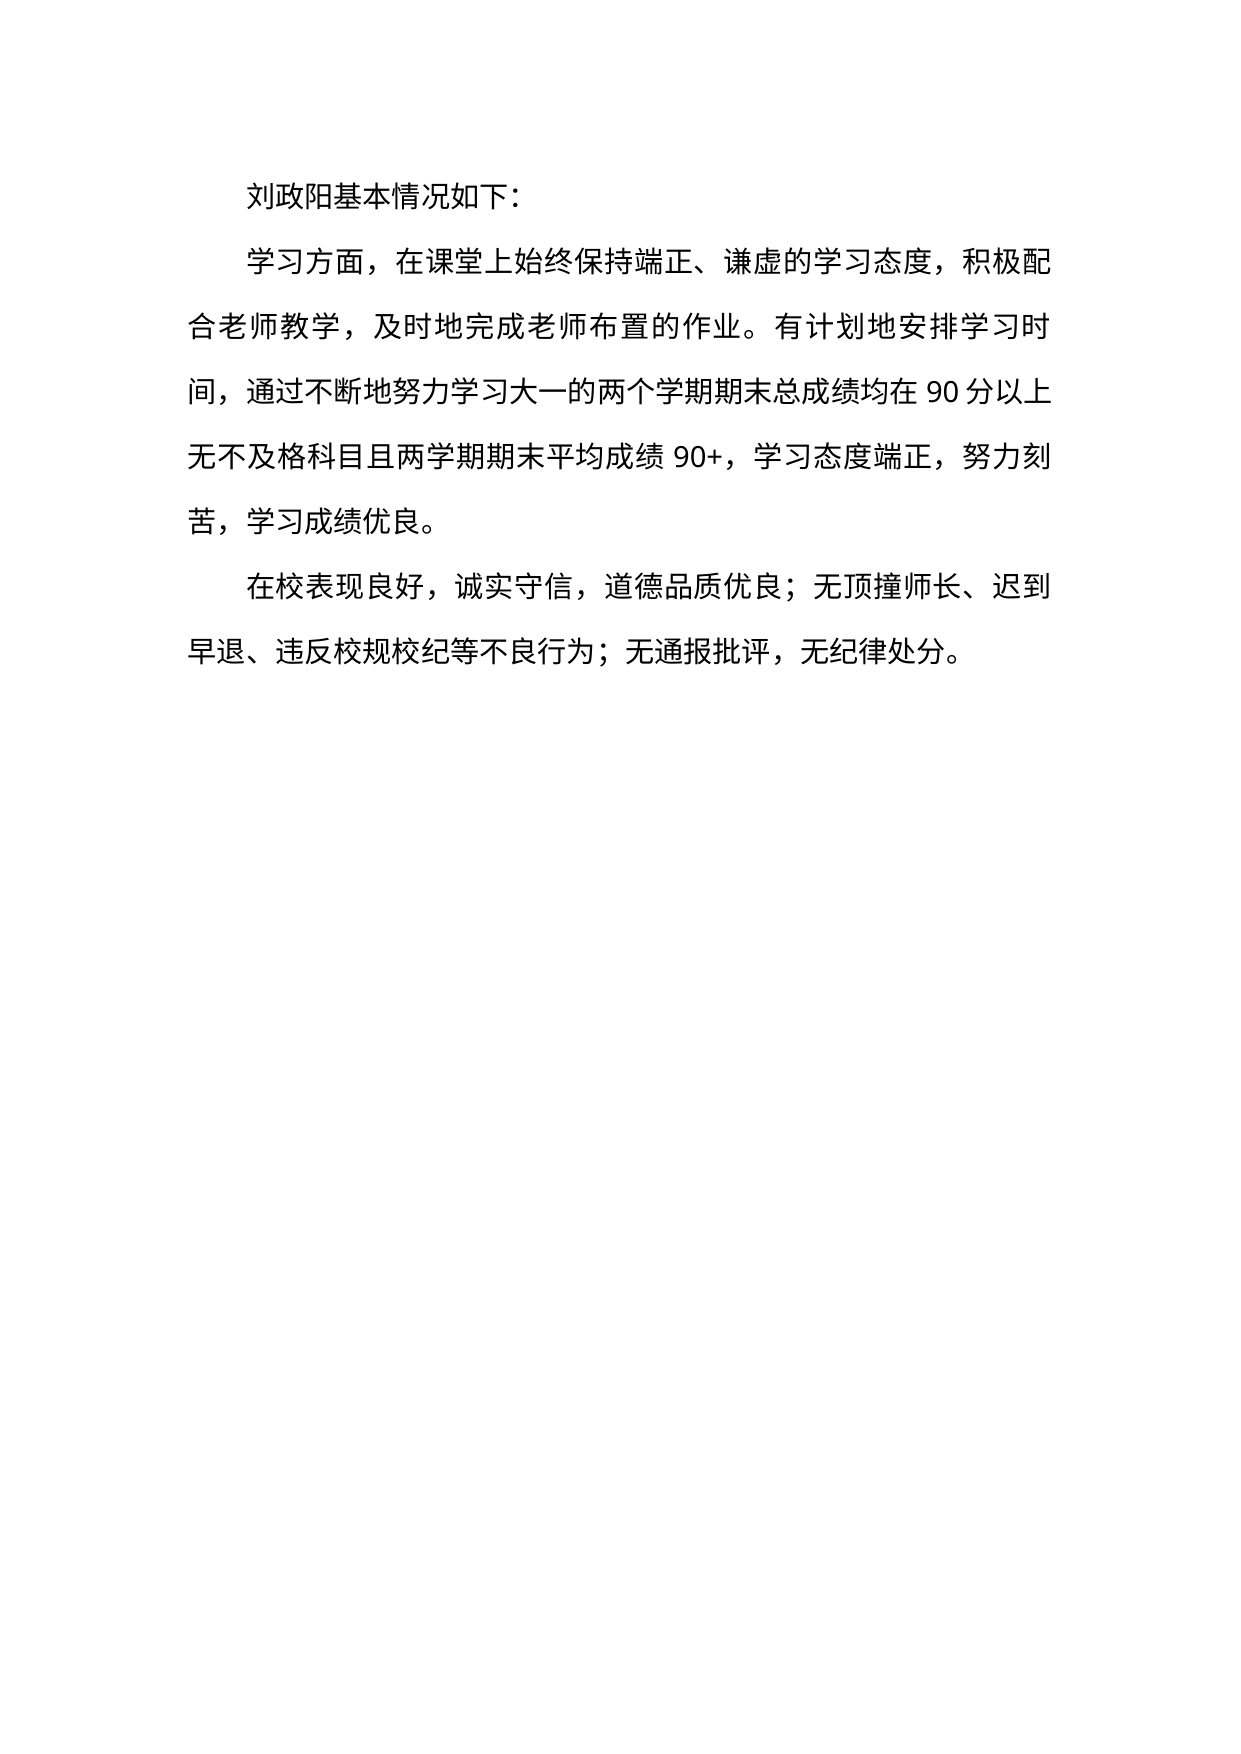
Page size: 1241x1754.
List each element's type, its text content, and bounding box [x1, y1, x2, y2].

text 学习方面，在课堂上始终保持端正、谦虚的学习态度，积极配合老师教学，及时地完成老师布置的作业。有计划地安排学习时间，通过不断地努力学习大一的两个学期期末总成绩均在90分以上无不及格科目且两学期期末平均成绩90+，学习态度端正，努力刻苦，学习成绩优良。 [187, 227, 1053, 552]
text 在校表现良好，诚实守信，道德品质优良；无顶撞师长、迟到早退、违反校规校纪等不良行为；无通报批评，无纪律处分。 [187, 552, 1053, 682]
text 刘政阳基本情况如下： [187, 162, 1053, 227]
